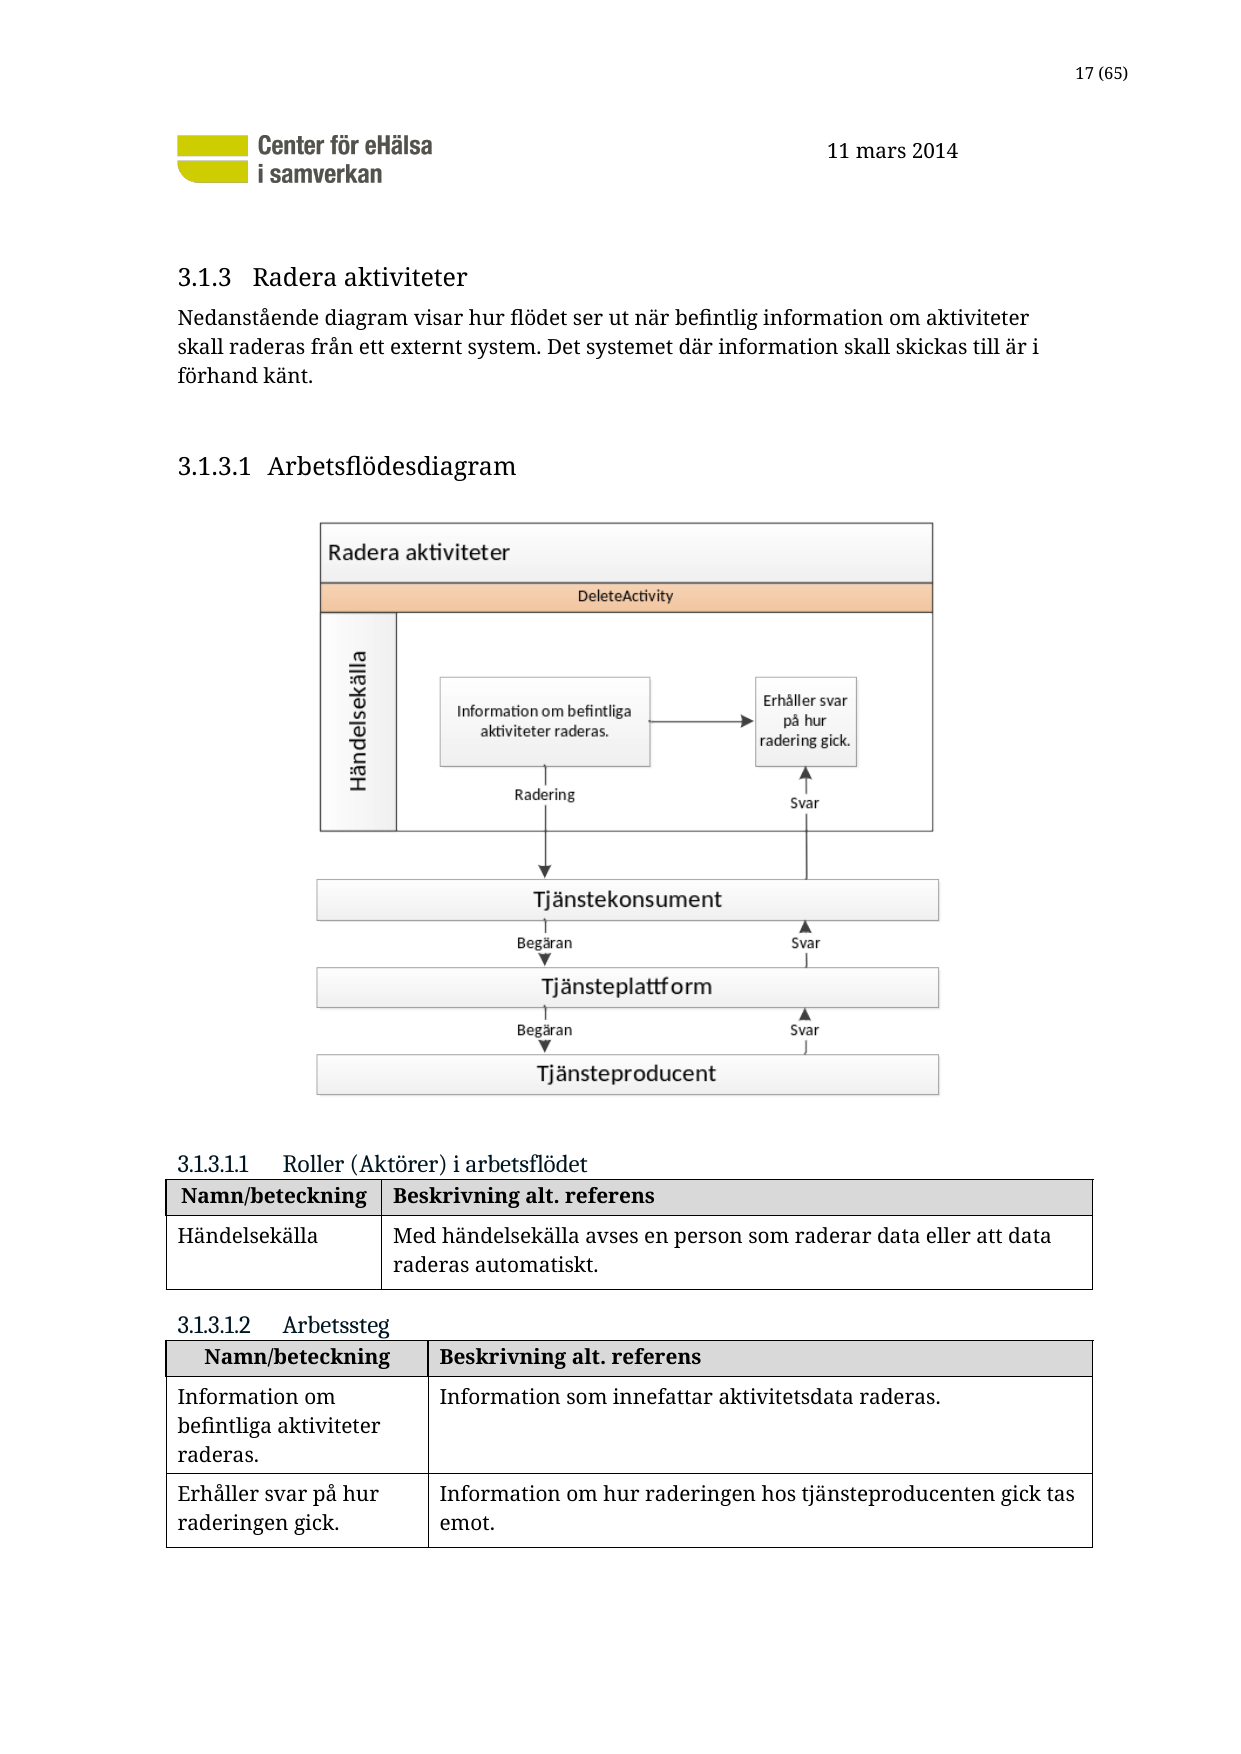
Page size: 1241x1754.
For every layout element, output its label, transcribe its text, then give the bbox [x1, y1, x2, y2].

table_cell Händelsekälla [167, 1216, 381, 1288]
subtitle Radera aktiviteter [177, 260, 1081, 294]
table_header Beskrivning alt. referens [429, 1341, 1092, 1376]
subtitle Roller (Aktörer) i arbetsflödet [177, 1149, 1081, 1178]
text Nedanstående diagram visar hur flödet ser ut när befintlig information om aktiviteter skall raderas från ett externt system. Det systemet där information skall skickas till är i förhand känt. [177, 302, 1081, 390]
table_header Namn/beteckning [167, 1341, 427, 1376]
table_cell Information som innefattar aktivitetsdata raderas. [429, 1377, 1092, 1473]
table_cell Information om hur raderingen hos tjänsteproducenten gick tas emot. [429, 1474, 1092, 1547]
subtitle Arbetsflödesdiagram [177, 448, 1081, 482]
picture [177, 135, 432, 183]
table_cell Information om befintliga aktiviteter raderas. [167, 1377, 428, 1473]
table_header Beskrivning alt. referens [382, 1180, 1092, 1215]
table_cell Med händelsekälla avses en person som raderar data eller att data raderas automatiskt. [382, 1216, 1092, 1288]
subtitle Arbetssteg [177, 1310, 1081, 1339]
table_header Namn/beteckning [167, 1180, 381, 1215]
table_cell Erhåller svar på hur raderingen gick. [167, 1474, 428, 1547]
